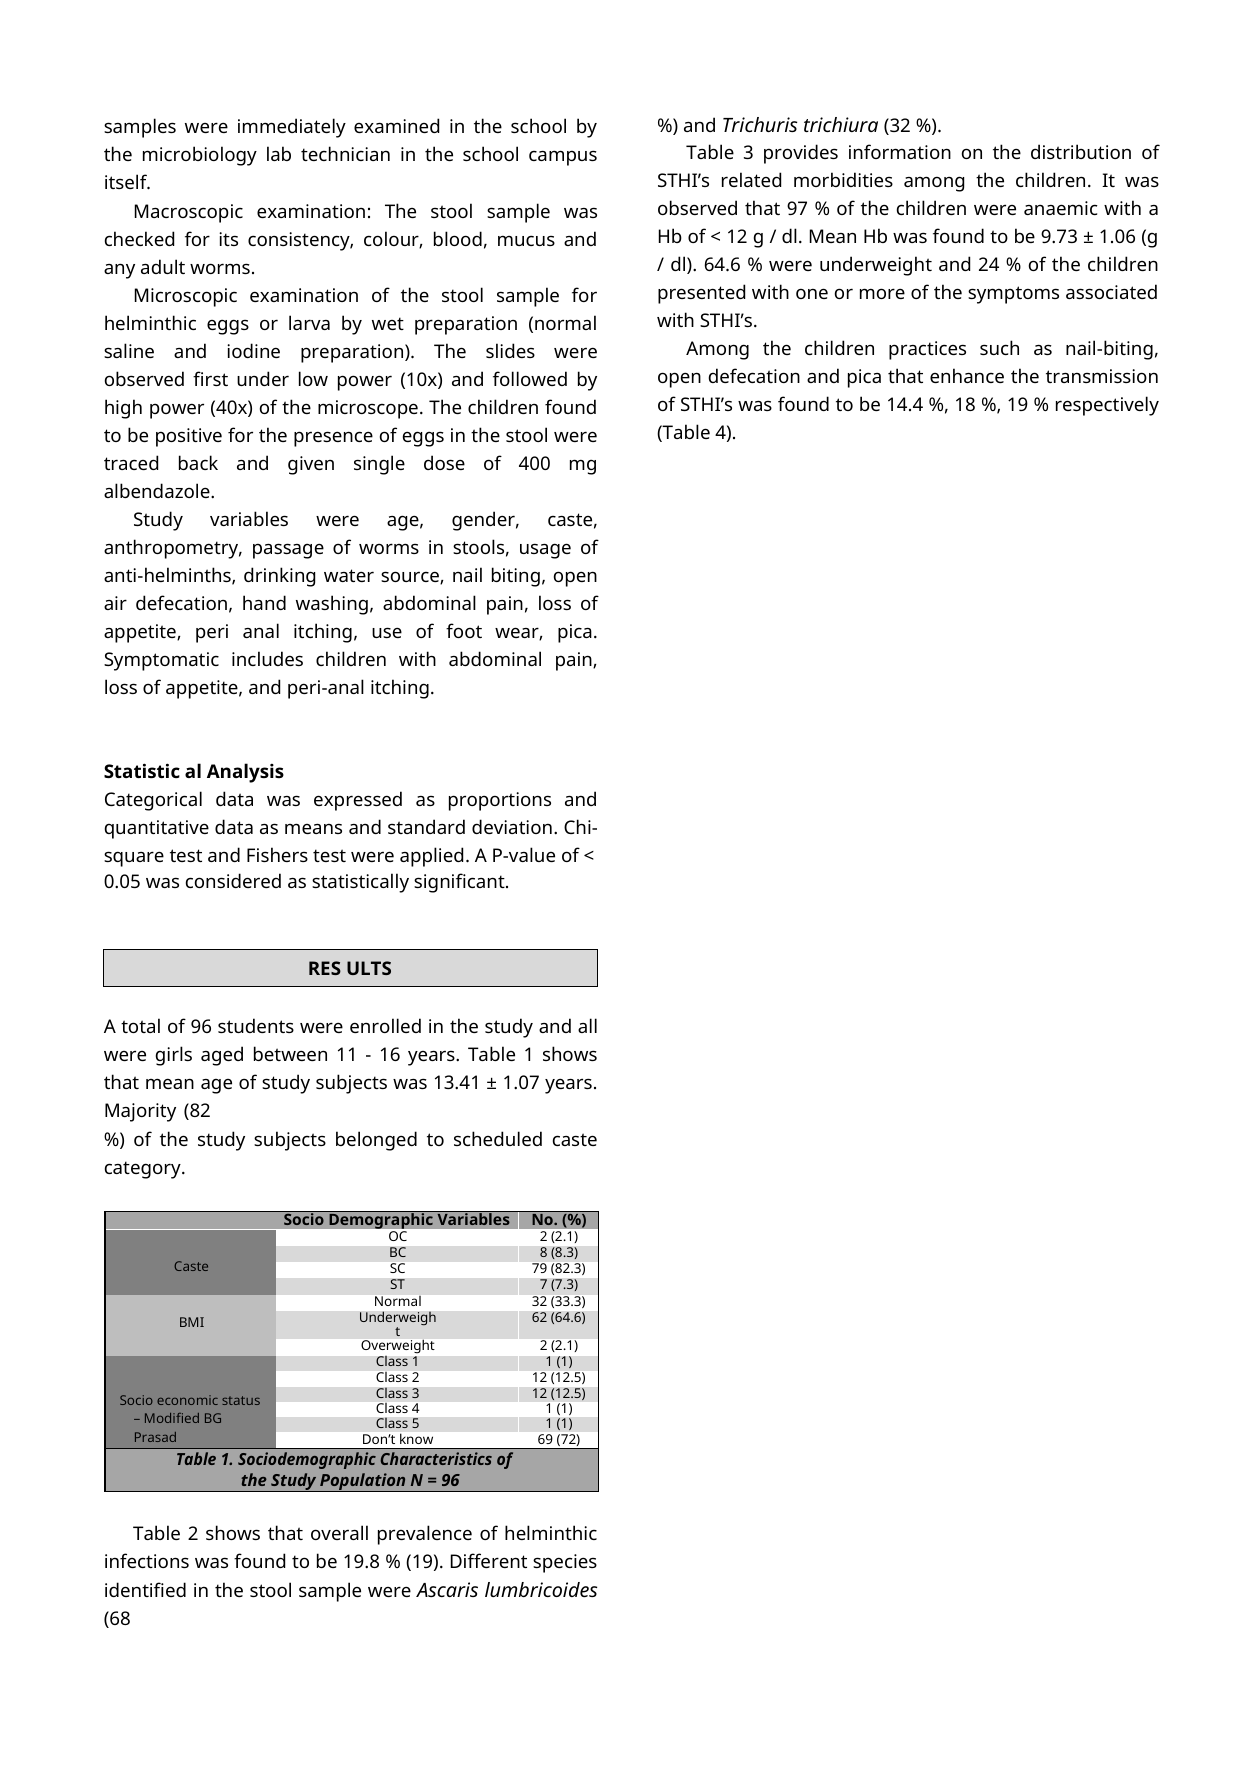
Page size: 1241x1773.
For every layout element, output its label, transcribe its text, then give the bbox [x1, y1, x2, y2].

table_cell 8 (8.3) [519, 1246, 598, 1262]
table_cell OC [276, 1230, 518, 1246]
table_cell Class 2 [276, 1371, 518, 1387]
text Among the children practices such as nail-biting, open defecation and pica that enhance the transmission of STHI’s was found to be 14.4 %, 18 %, 19 % respectively (Table 4). [657, 335, 1159, 445]
table_cell 2 (2.1) [519, 1339, 598, 1356]
table_cell Class 5 [276, 1417, 518, 1432]
table_cell Overweight [276, 1339, 518, 1356]
table_header Socio Demographic Variables [106, 1212, 518, 1229]
table_cell Class 4 [276, 1402, 518, 1417]
table_header No. (%) [519, 1212, 598, 1229]
table_cell SC [276, 1262, 518, 1278]
table_cell 32 (33.3) [519, 1295, 598, 1311]
table_cell Socio economic status – Modified BG Prasad [106, 1356, 276, 1448]
text A total of 96 students were enrolled in the study and all were girls aged between 11 - 16 years. Table 1 shows that mean age of study subjects was 13.41 ± 1.07 years. Majority (82 [103, 1013, 598, 1123]
text Table 2 shows that overall prevalence of helminthic infections was found to be 19.8 % (19). Different species identified in the stool sample were Ascaris lumbricoides (68 [103, 1521, 598, 1630]
table_cell ST [276, 1278, 518, 1295]
table_cell 1 (1) [519, 1417, 598, 1432]
table_cell Underweight [276, 1311, 518, 1339]
table_cell 7 (7.3) [519, 1278, 598, 1295]
table_cell 12 (12.5) [519, 1371, 598, 1387]
table_cell Table 1. Sociodemographic Characteristics of the Study Population N = 96 [106, 1449, 598, 1491]
text Table 3 provides information on the distribution of STHI’s related morbidities among the children. It was observed that 97 % of the children were anaemic with a Hb of < 12 g / dl. Mean Hb was found to be 9.73 ± 1.06 (g / dl). 64.6 % were underweight and 24 % of the children presented with one or more of the symptoms associated with STHI’s. [657, 139, 1159, 333]
table_cell 1 (1) [519, 1402, 598, 1417]
table_cell Normal [276, 1295, 518, 1311]
text Macroscopic examination: The stool sample was checked for its consistency, colour, blood, mucus and any adult worms. [103, 198, 598, 279]
text Microscopic examination of the stool sample for helminthic eggs or larva by wet preparation (normal saline and iodine preparation). The slides were observed first under low power (10x) and followed by high power (40x) of the microscope. The children found to be positive for the presence of eggs in the stool were traced back and given single dose of 400 mg albendazole. [103, 282, 598, 504]
table_cell Class 3 [276, 1387, 518, 1402]
table_cell 1 (1) [519, 1356, 598, 1371]
table_cell 2 (2.1) [519, 1230, 598, 1246]
text %) of the study subjects belonged to scheduled caste category. [103, 1126, 598, 1179]
text 0.05 was considered as statistically significant. [103, 870, 602, 893]
table_cell Caste [106, 1230, 276, 1295]
text %) and Trichuris trichiura (32 %). [657, 113, 1163, 137]
table_cell 62 (64.6) [519, 1311, 598, 1339]
table_cell 12 (12.5) [519, 1387, 598, 1402]
table_cell Don’t know [276, 1432, 518, 1448]
table_cell Class 1 [276, 1356, 518, 1371]
subtitle Statistic al Analysis [103, 758, 602, 784]
table_cell 79 (82.3) [519, 1262, 598, 1278]
text Study variables were age, gender, caste, anthropometry, passage of worms in stools, usage of anti-helminths, drinking water source, nail biting, open air defecation, hand washing, abdominal pain, loss of appetite, peri anal itching, use of foot wear, pica. Symptomatic includes children with abdominal pain, loss of appetite, and peri-anal itching. [103, 506, 598, 700]
table_cell 69 (72) [519, 1432, 598, 1448]
text samples were immediately examined in the school by the microbiology lab technician in the school campus itself. [103, 113, 597, 195]
table_cell BC [276, 1246, 518, 1262]
table_cell BMI [106, 1295, 276, 1356]
text Categorical data was expressed as proportions and quantitative data as means and standard deviation. Chi- square test and Fishers test were applied. A P-value of < [103, 786, 598, 868]
